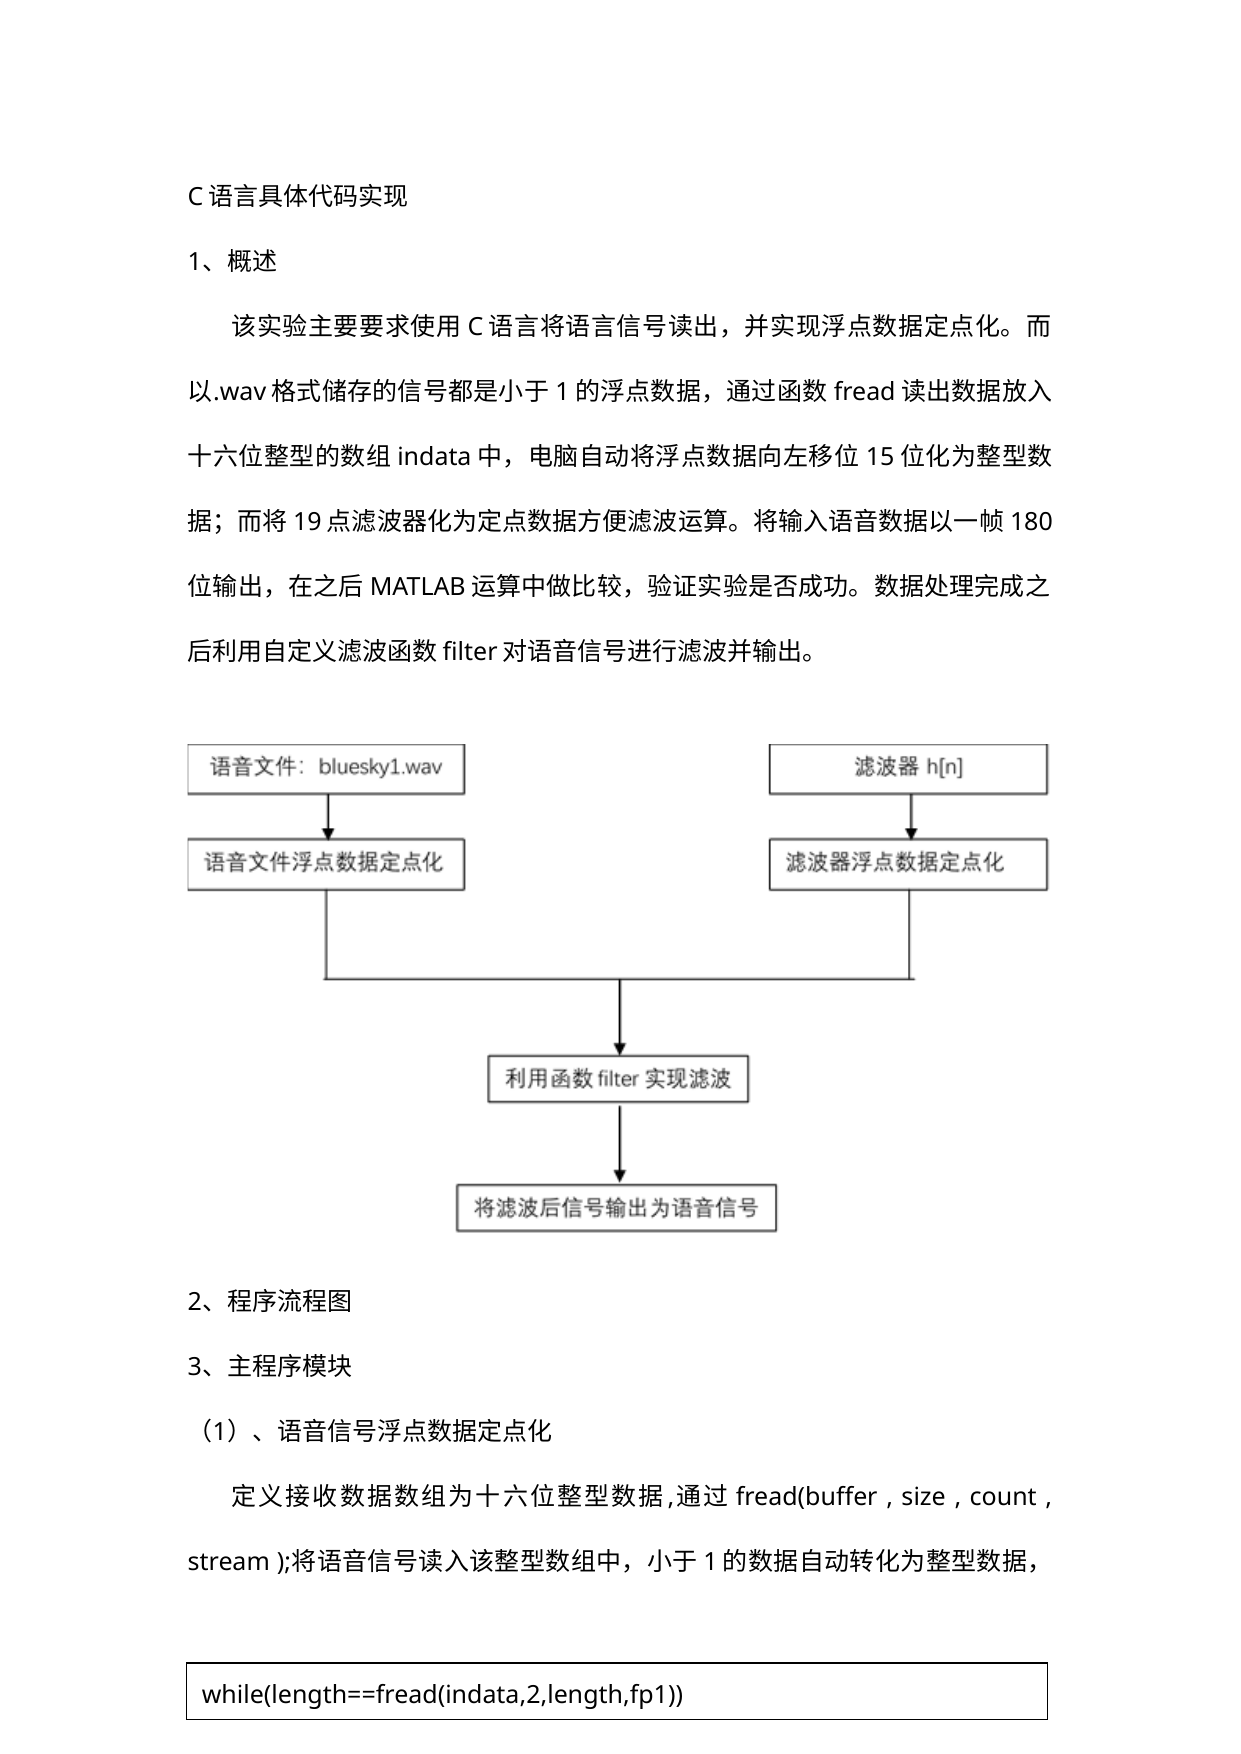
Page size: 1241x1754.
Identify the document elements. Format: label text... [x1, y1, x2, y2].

picture [187, 744, 1050, 1239]
text 该实验主要要求使用C语言将语言信号读出，并实现浮点数据定点化。而以.wav格式储存的信号都是小于1的浮点数据，通过函数fread读出数据放入十六位整型的数组indata中，电脑自动将浮点数据向左移位15位化为整型数据；而将19点滤波器化为定点数据方便滤波运算。将输入语音数据以一帧180位输出，在之后MATLAB运算中做比较，验证实验是否成功。数据处理完成之后利用自定义滤波函数filter对语音信号进行滤波并输出。 [187, 292, 1053, 682]
text （1）、语音信号浮点数据定点化 [187, 1397, 1053, 1462]
text 1、概述 [187, 227, 1053, 292]
text 3、主程序模块 [187, 1332, 1053, 1397]
text C语言具体代码实现 [187, 162, 1053, 227]
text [187, 1462, 1053, 1592]
